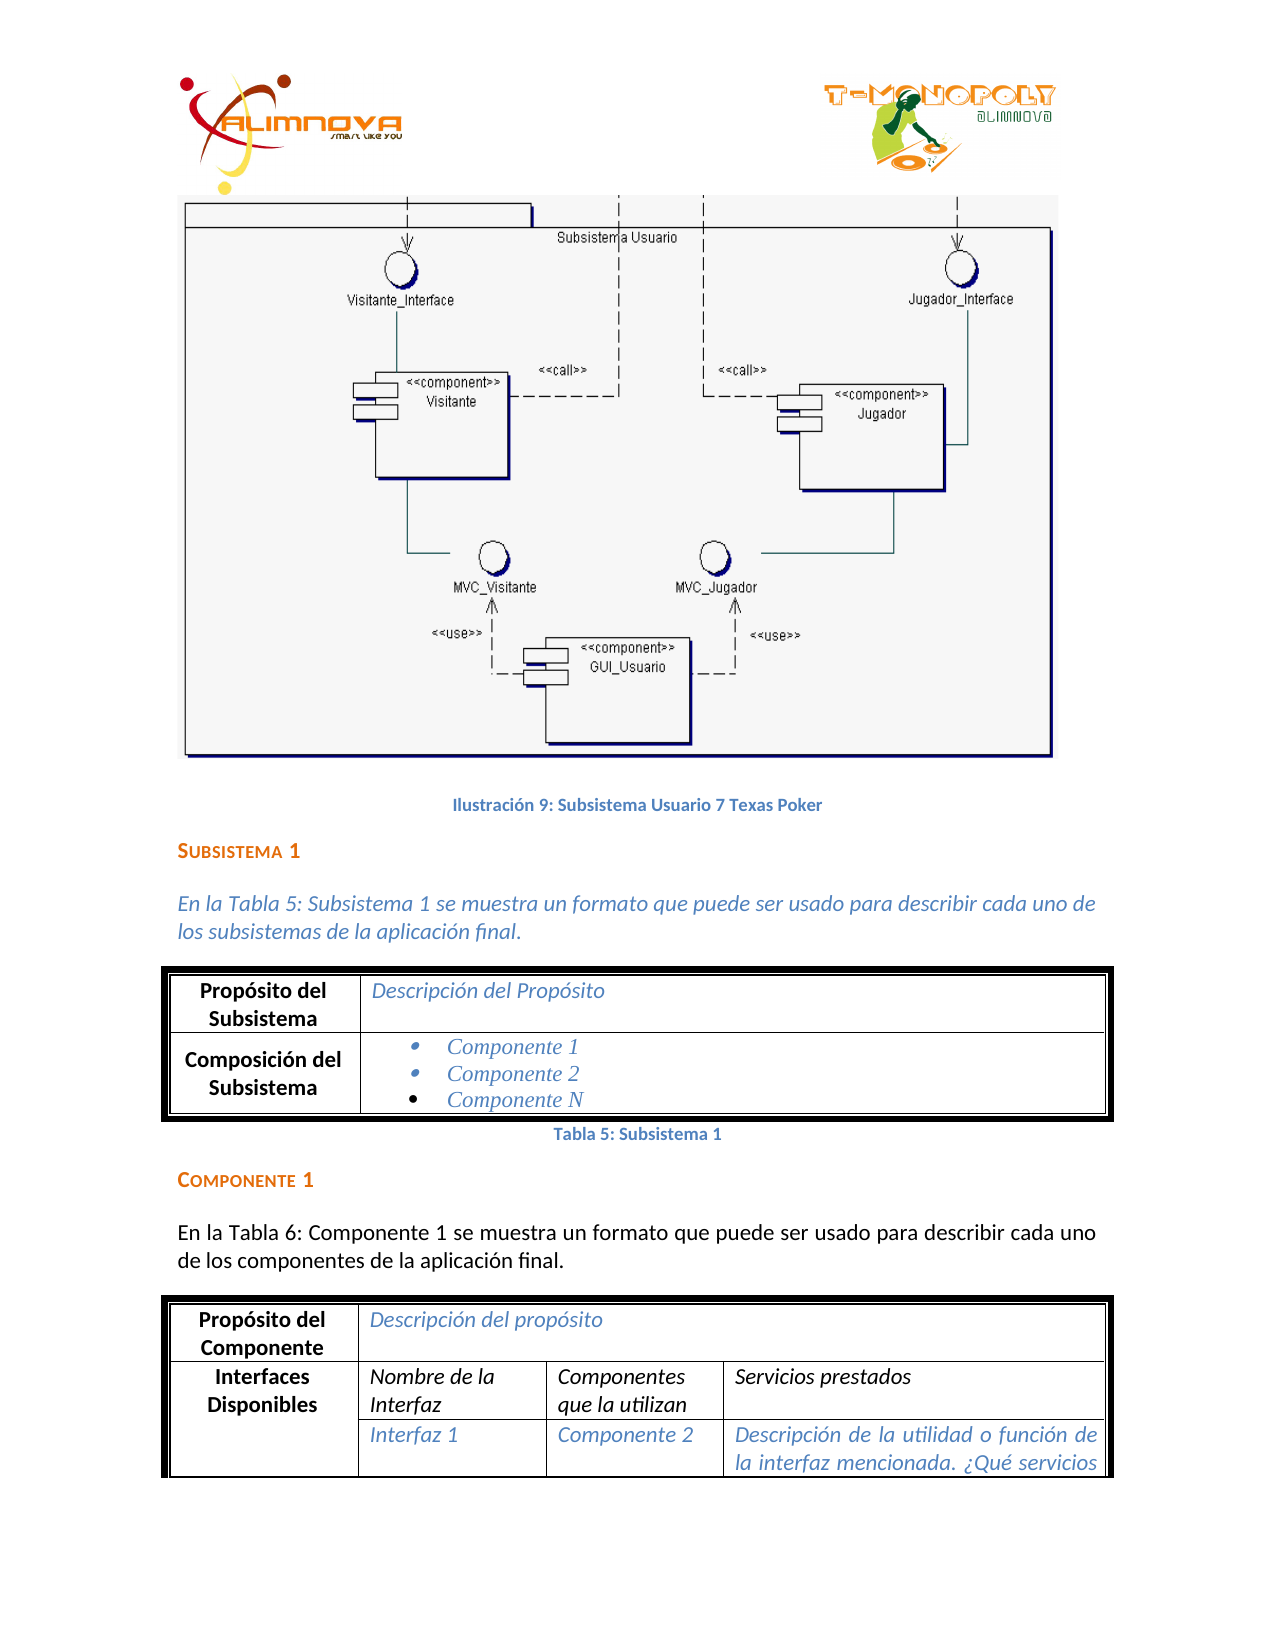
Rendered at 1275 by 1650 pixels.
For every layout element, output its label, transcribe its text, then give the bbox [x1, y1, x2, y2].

table_cell Nombre de la Interfaz [359, 1362, 546, 1418]
table_cell Interfaces Disponibles [171, 1362, 358, 1476]
table_cell Componente 1 Componente 2 Componente N [361, 1032, 1105, 1112]
picture [820, 73, 1062, 180]
table_header Descripción del Propósito [361, 976, 1105, 1032]
table_cell Servicios prestados [724, 1361, 1105, 1418]
table_header Descripción del propósito [359, 1305, 1105, 1361]
table_header Propósito del Componente [171, 1305, 358, 1361]
table_cell Componentes que la utilizan [547, 1362, 723, 1418]
table_cell Composición del Subsistema [171, 1033, 360, 1112]
table_cell Componente 2 [547, 1420, 723, 1476]
subtitle Componente 1 [177, 1166, 1098, 1193]
table_cell Descripción de la utilidad o función de la interfaz mencionada. ¿Qué servicios presta a los componentes que la utilizan? [724, 1419, 1105, 1476]
table_header Propósito del Subsistema [171, 976, 360, 1032]
table_cell Interfaz 1 [359, 1420, 546, 1476]
subtitle Subsistema 1 [177, 836, 1098, 864]
picture [177, 73, 1059, 759]
